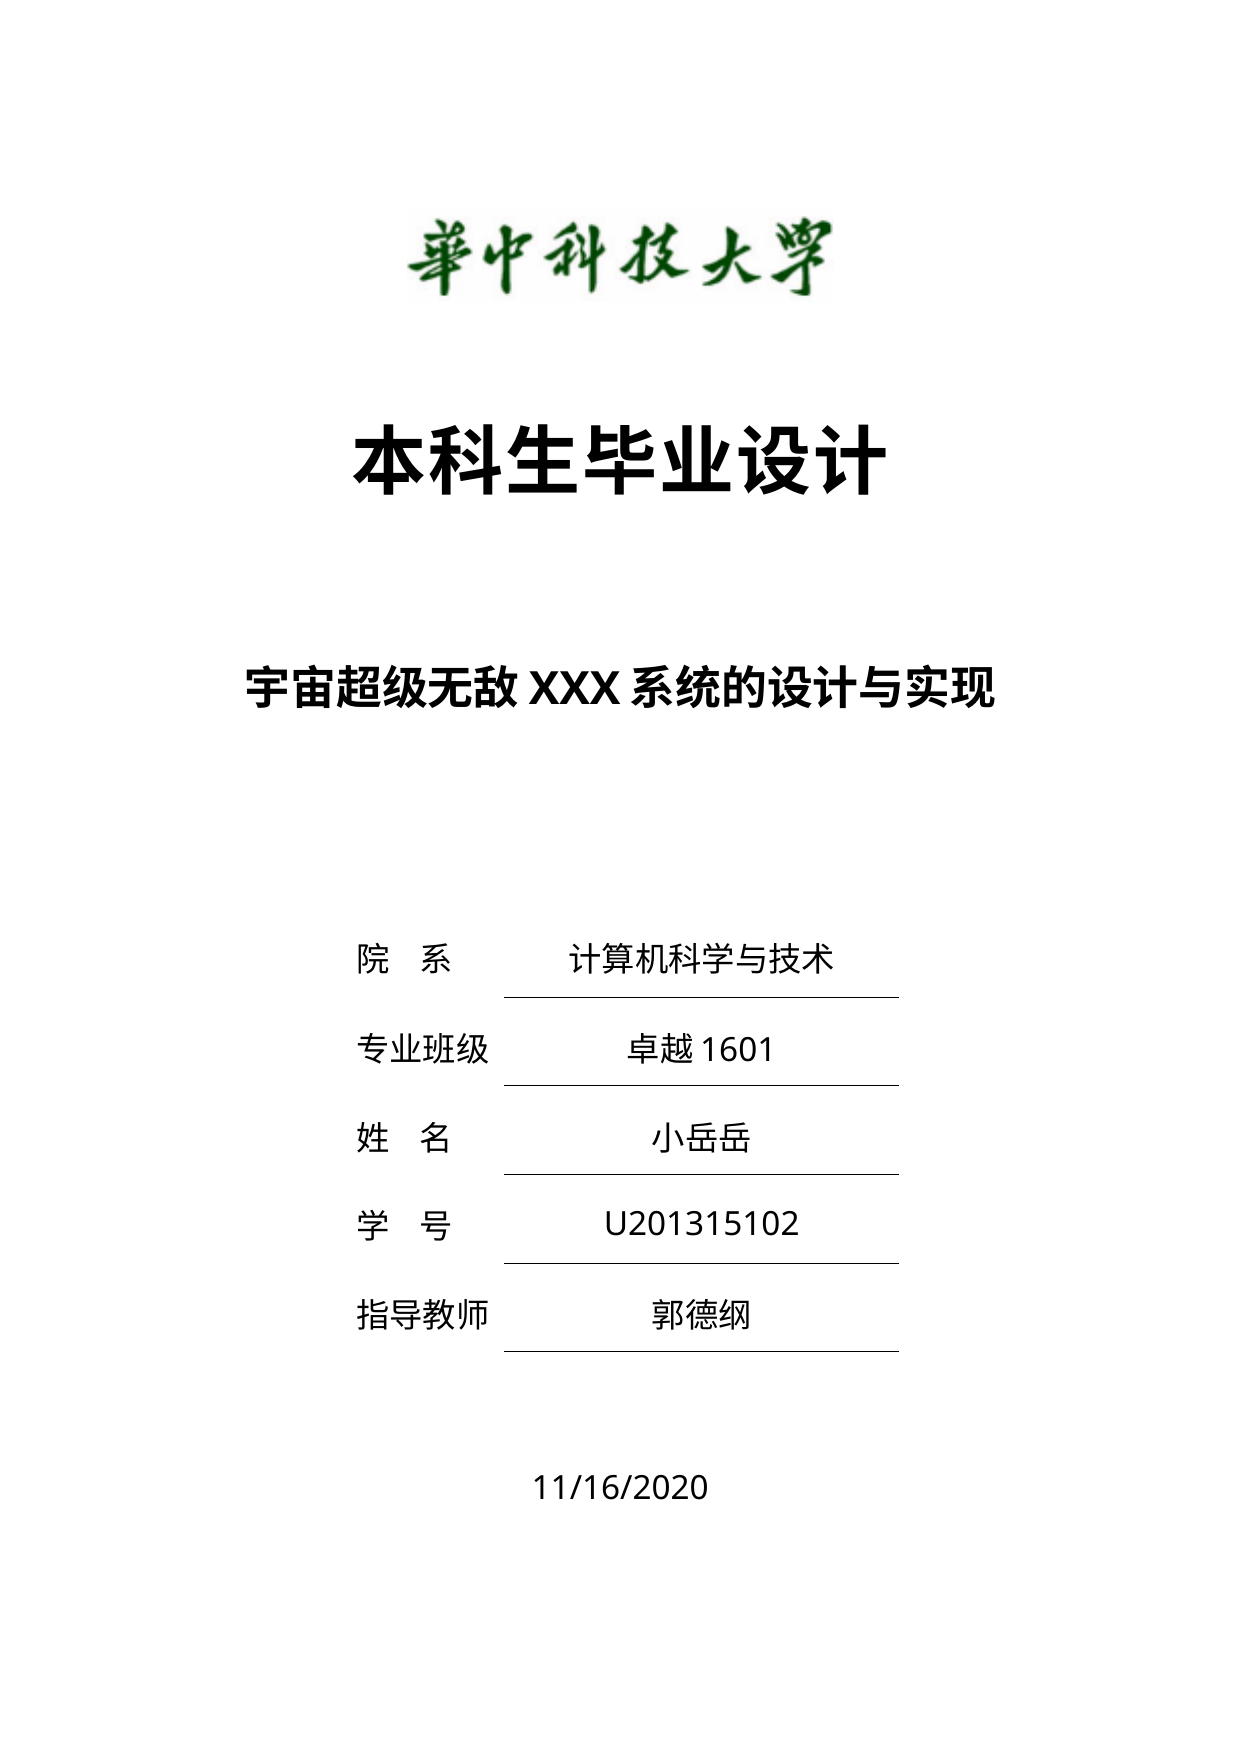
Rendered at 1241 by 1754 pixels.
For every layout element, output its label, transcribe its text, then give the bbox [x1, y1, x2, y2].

table_cell 学 号 [341, 1174, 504, 1262]
table_header [504, 908, 899, 997]
table_header [187, 651, 1053, 778]
table_cell 专业班级 [341, 997, 504, 1085]
text 2020年05月30日 [187, 1463, 1053, 1509]
table_cell [504, 998, 899, 1085]
text 本科生毕业设计 [187, 402, 1053, 510]
table_cell [504, 1264, 899, 1351]
table_header 院 系 [341, 908, 504, 997]
table_cell 指导教师 [341, 1263, 504, 1351]
table_cell [504, 1086, 899, 1174]
table_cell 姓 名 [341, 1085, 504, 1174]
table_cell [504, 1175, 899, 1262]
